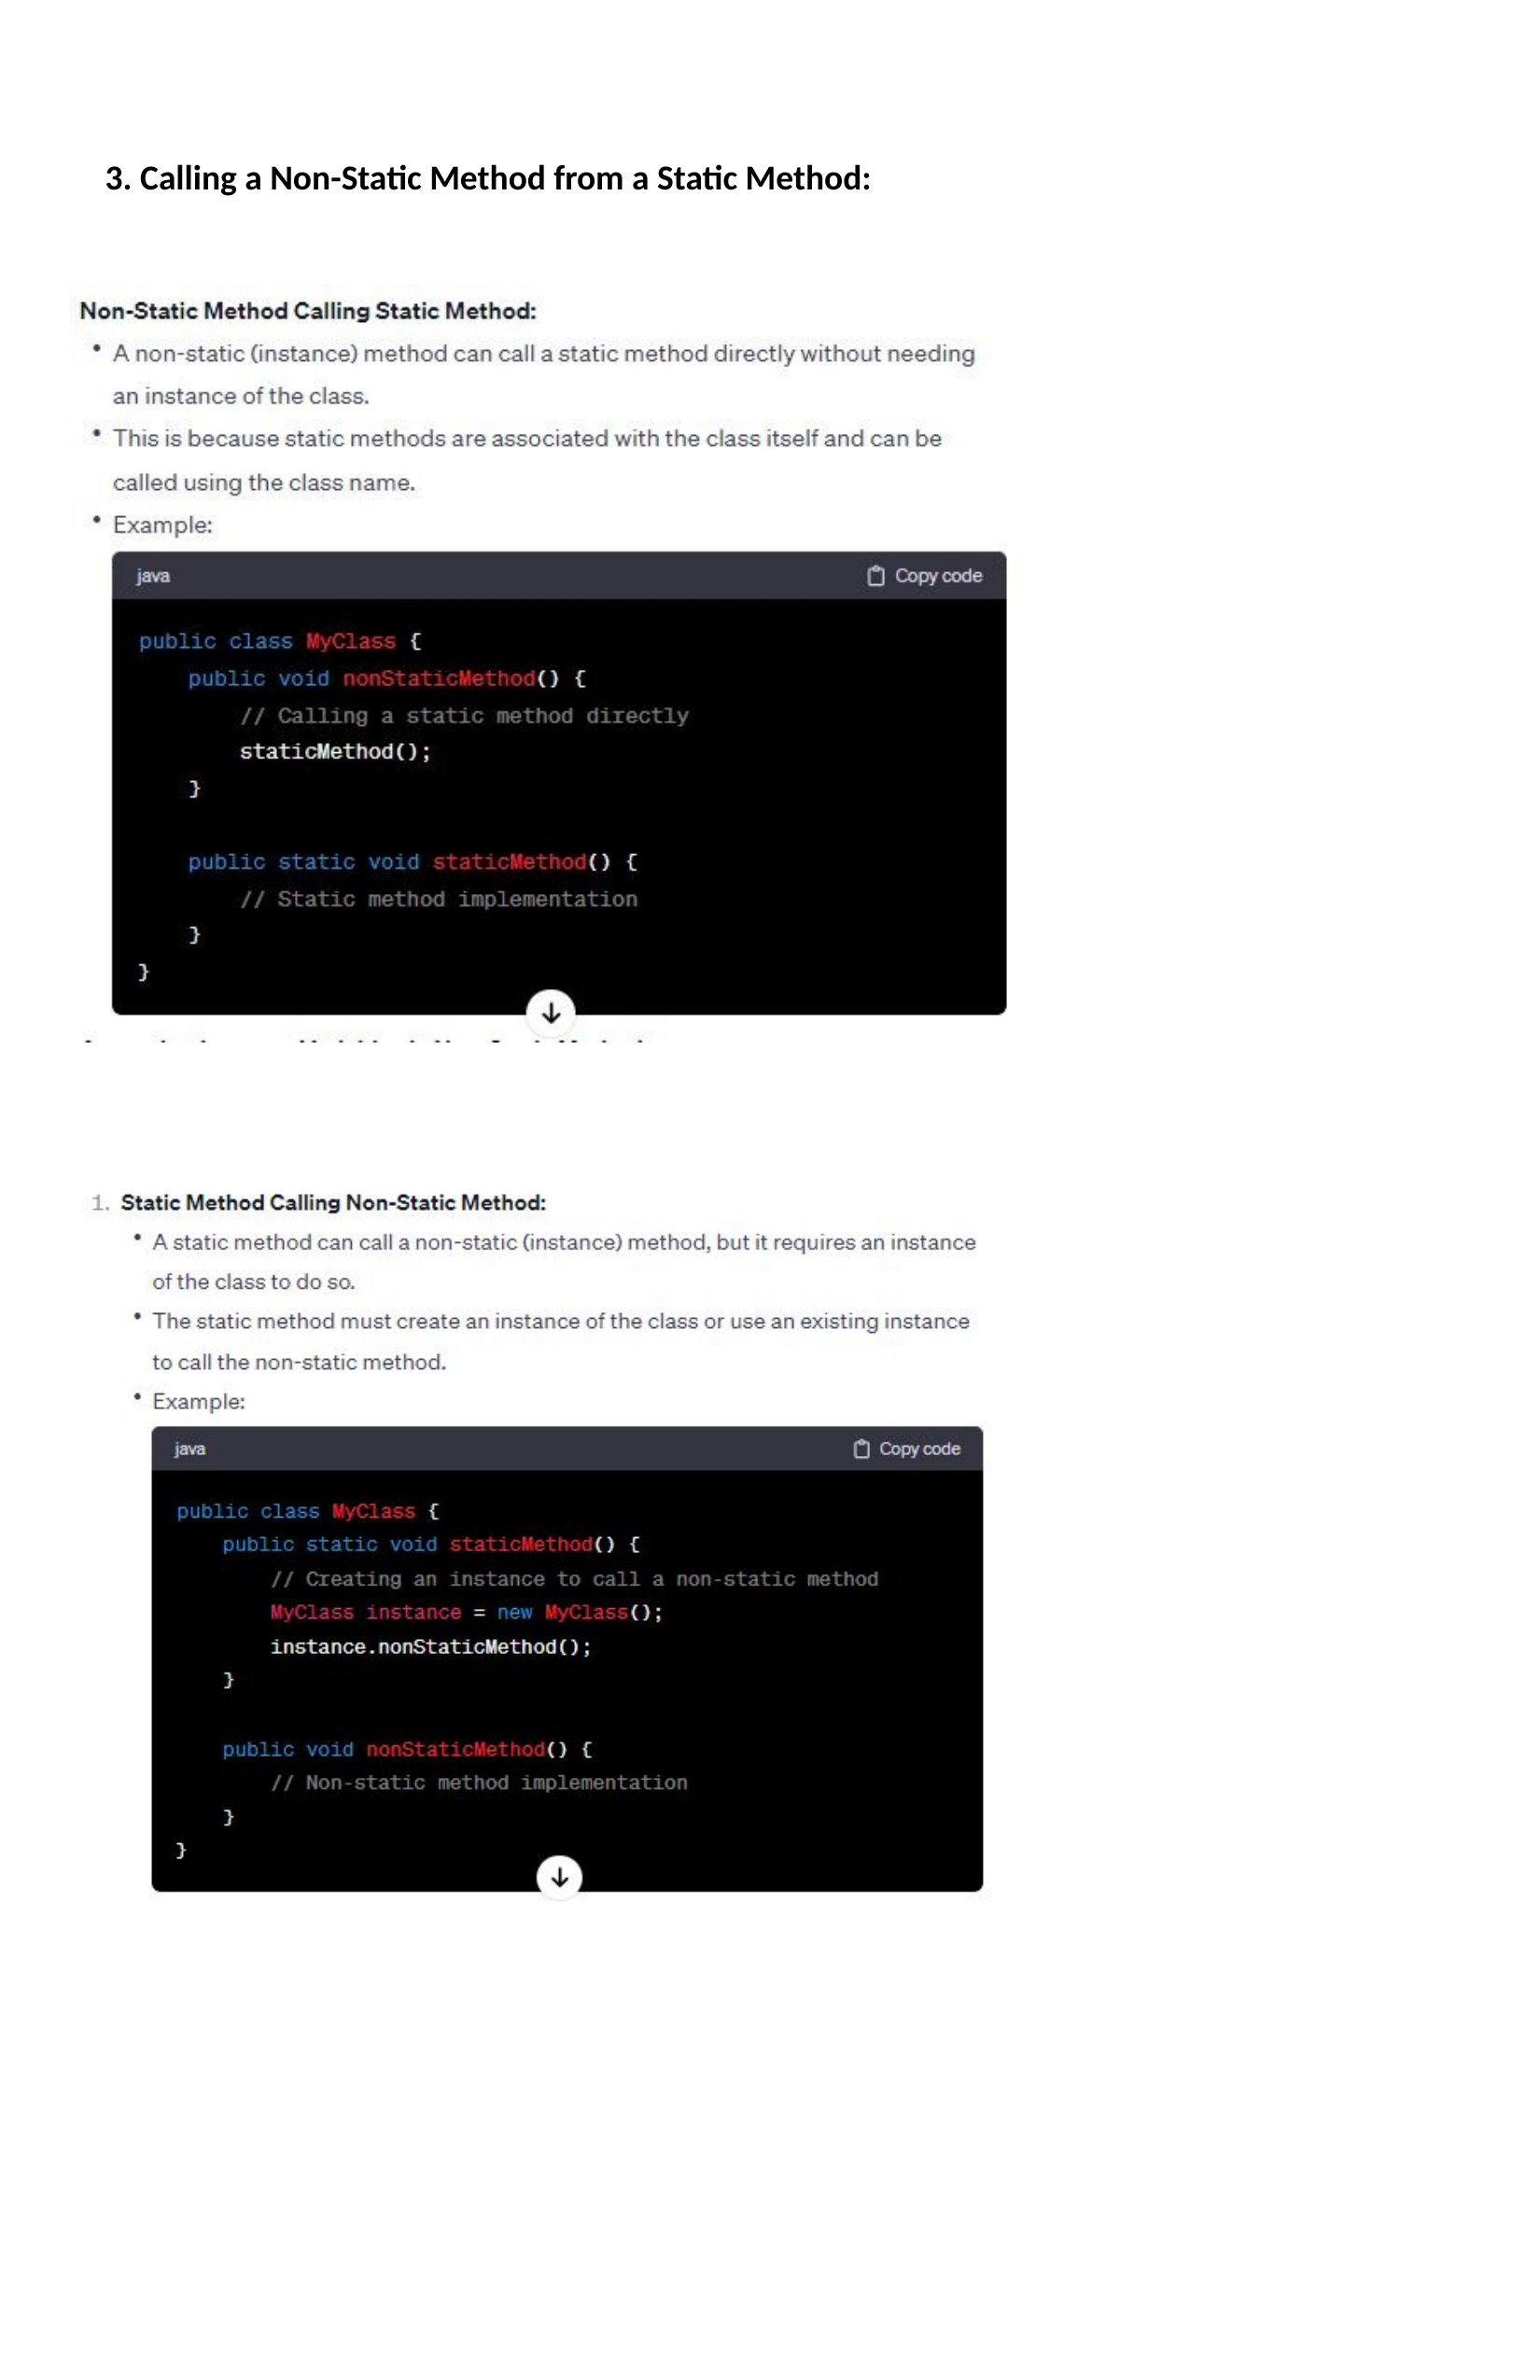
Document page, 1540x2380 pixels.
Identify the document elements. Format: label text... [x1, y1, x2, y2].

picture [70, 284, 1063, 1043]
list Calling a Non-Static Method from a Static Method: [105, 156, 1470, 198]
picture [70, 1169, 1094, 1914]
